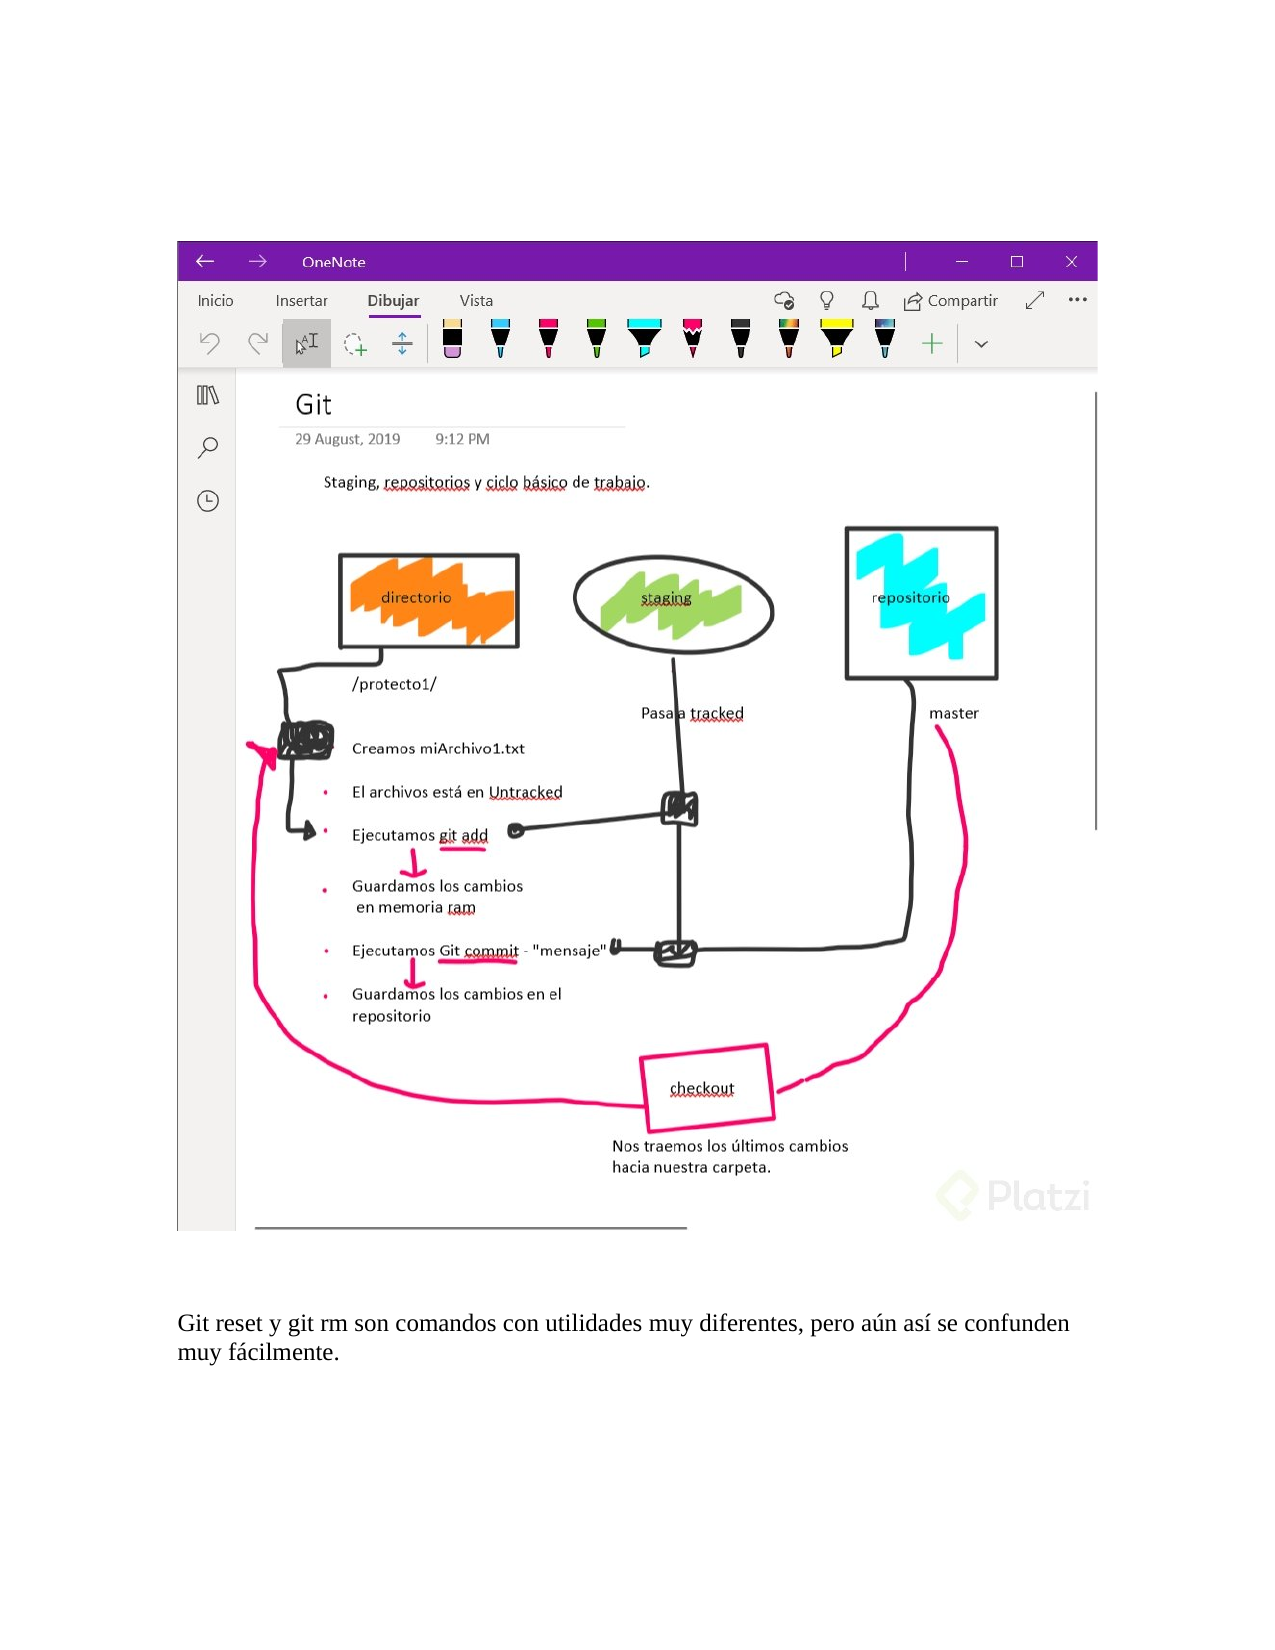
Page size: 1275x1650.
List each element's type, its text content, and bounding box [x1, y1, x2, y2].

text Git reset y git rm son comandos con utilidades muy diferentes, pero aún así se confunden muy fácilmente. [177, 1308, 1098, 1366]
picture [177, 241, 1098, 1231]
